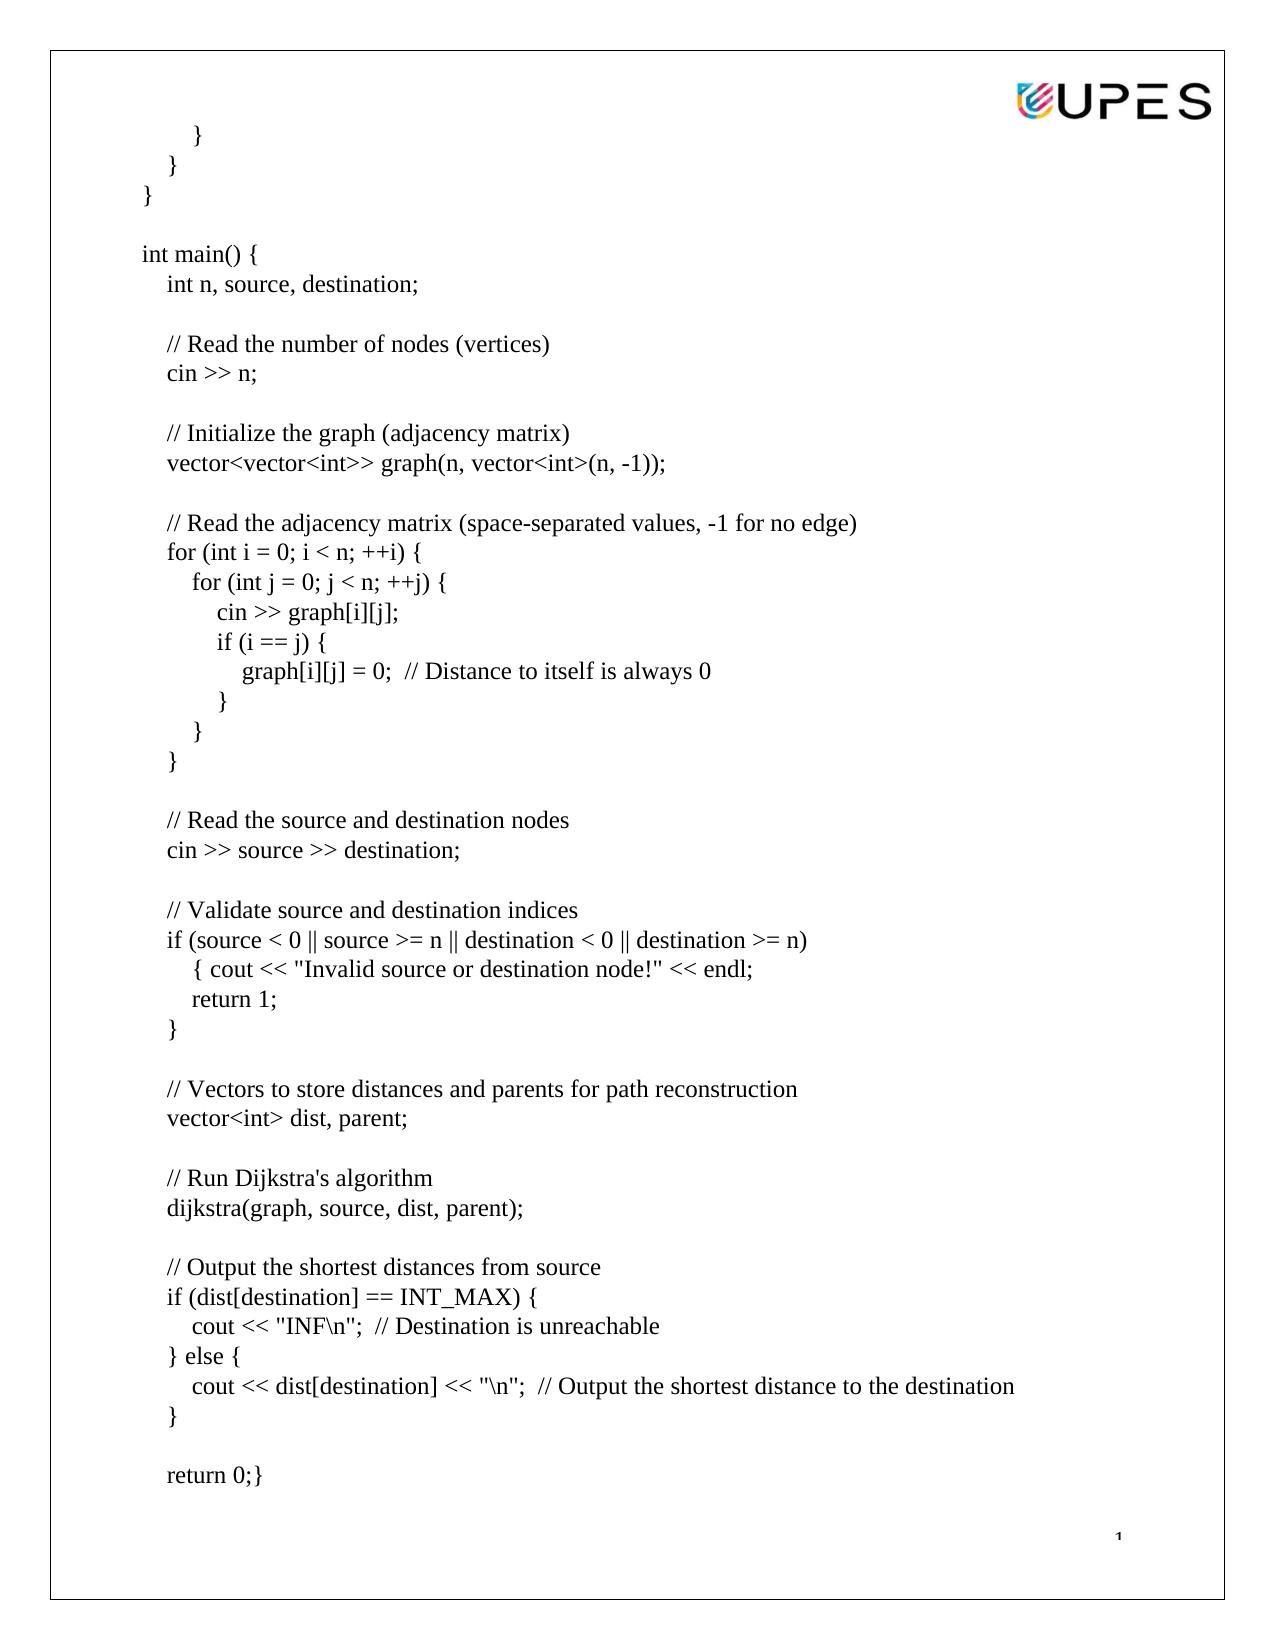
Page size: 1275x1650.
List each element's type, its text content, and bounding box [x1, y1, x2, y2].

text } [217, 686, 1223, 715]
text // Read the adjacency matrix (space-separated values, -1 for no edge) for (int i = 0; i < n; ++i) { [167, 508, 859, 566]
text } [167, 746, 1223, 774]
text return 0;} [167, 1461, 1223, 1489]
text int main() { [142, 239, 1223, 268]
text int n, source, destination; [167, 269, 1223, 298]
text // Output the shortest distances from source if (dist[destination] == INT_MAX) { [167, 1252, 603, 1311]
text // Initialize the graph (adjacency matrix) vector<vector<int>> graph(n, vector<int>(n, -1)); [167, 418, 667, 476]
text if (i == j) { [217, 627, 1223, 655]
text } else { [167, 1341, 1223, 1370]
text } [142, 180, 1223, 209]
text } [192, 120, 1223, 149]
text } [167, 1401, 1223, 1429]
text return 1; [192, 984, 1223, 1013]
text } [167, 150, 1223, 179]
text graph[i][j] = 0; // Distance to itself is always 0 [242, 656, 1223, 685]
text if (source < 0 || source >= n || destination < 0 || destination >= n) { cout << "Invalid source or destination node!" << endl; [167, 925, 825, 983]
text } [192, 716, 1223, 745]
text for (int j = 0; j < n; ++j) { cin >> graph[i][j]; [192, 567, 448, 625]
text // Validate source and destination indices [167, 895, 1223, 924]
text cout << "INF\n"; // Destination is unreachable [192, 1311, 1223, 1340]
text // Run Dijkstra's algorithm dijkstra(graph, source, dist, parent); [167, 1163, 525, 1221]
text cout << dist[destination] << "\n"; // Output the shortest distance to the destination [192, 1371, 1223, 1400]
text // Read the source and destination nodes cin >> source >> destination; [167, 805, 569, 863]
text // Read the number of nodes (vertices) cin >> n; [167, 329, 551, 387]
text // Vectors to store distances and parents for path reconstruction vector<int> dist, parent; [167, 1074, 798, 1132]
picture [1016, 81, 1212, 120]
text } [167, 1014, 1223, 1043]
